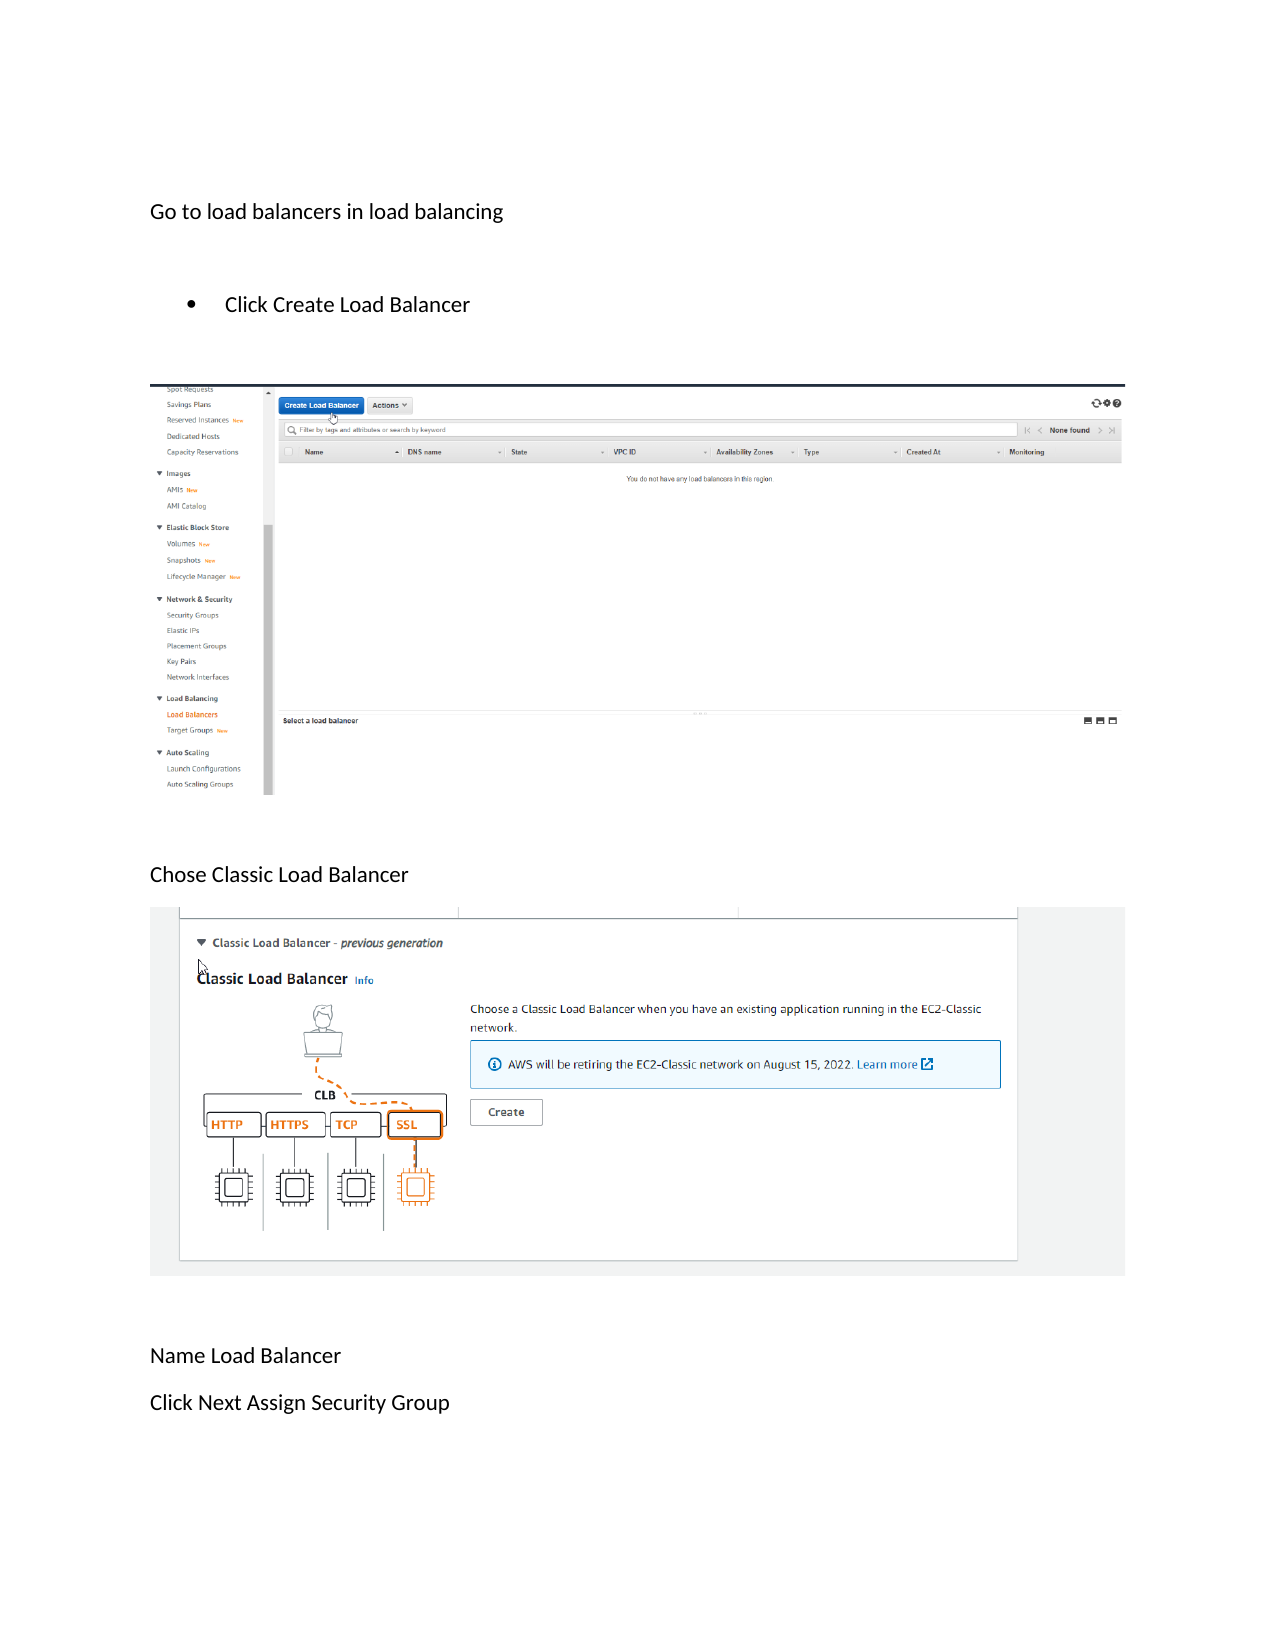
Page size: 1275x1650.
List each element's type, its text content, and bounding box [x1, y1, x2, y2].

text Name Load Balancer [150, 1341, 1125, 1369]
list Click Create Load Balancer [187, 291, 1125, 319]
text Chose Classic Load Balancer [150, 860, 1125, 888]
text Go to load balancers in load balancing [150, 197, 1125, 225]
picture [150, 907, 1125, 1276]
picture [150, 384, 1125, 795]
text Click Next Assign Security Group [150, 1388, 1125, 1416]
